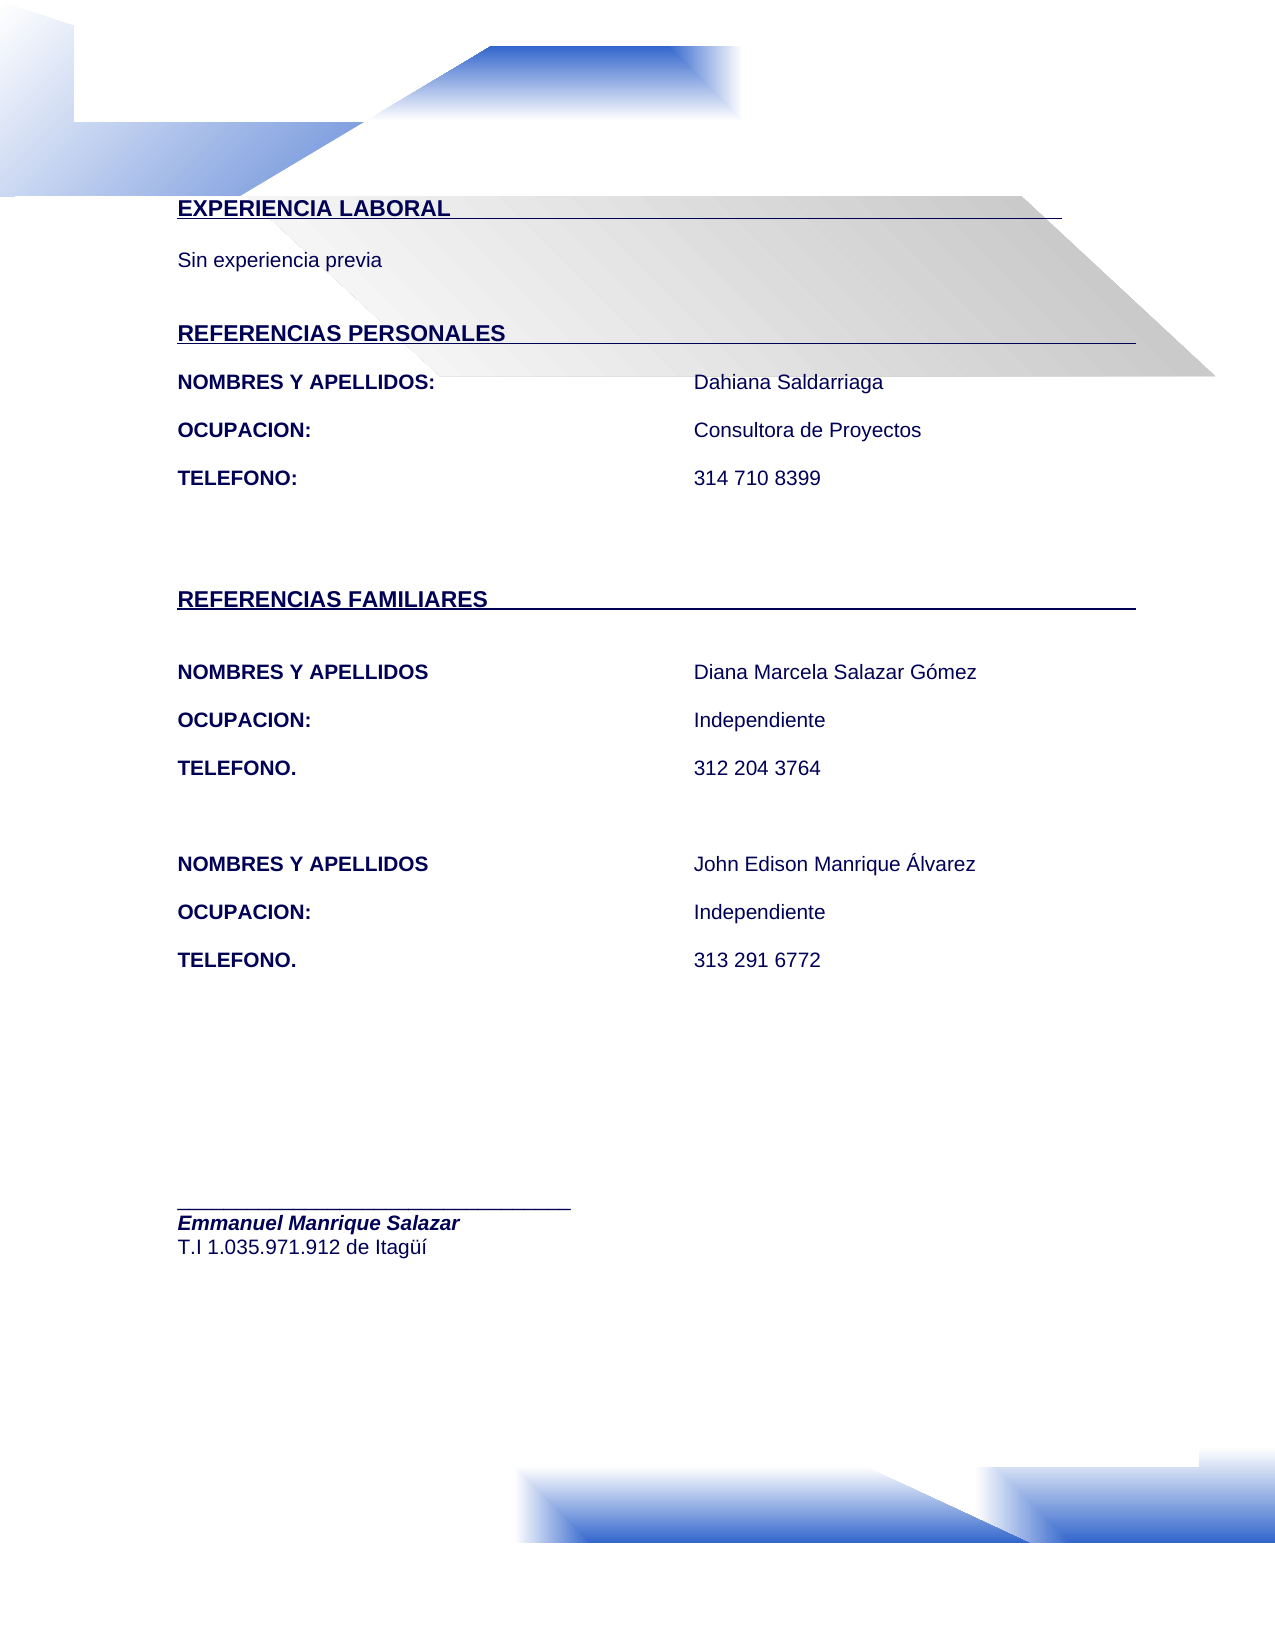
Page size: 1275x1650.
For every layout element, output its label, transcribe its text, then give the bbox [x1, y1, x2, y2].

text TELEFONO: 314 710 8399 [177, 466, 1225, 490]
text NOMBRES Y APELLIDOS John Edison Manrique Álvarez [177, 852, 1225, 876]
text __________________________________ [177, 1187, 1225, 1211]
text TELEFONO. 313 291 6772 [177, 947, 1225, 971]
text OCUPACION: Consultora de Proyectos [177, 418, 1225, 466]
text REFERENCIAS FAMILIARES [177, 586, 1225, 612]
text OCUPACION: Independiente [177, 708, 1225, 732]
text OCUPACION: Independiente [177, 899, 1225, 923]
text T.I 1.035.971.912 de Itagüí [177, 1235, 1225, 1259]
text Sin experiencia previa [177, 248, 1225, 272]
text Emmanuel Manrique Salazar [177, 1211, 1225, 1235]
subtitle EXPERIENCIA LABORAL [177, 195, 1225, 221]
text TELEFONO. 312 204 3764 [177, 756, 1225, 780]
text NOMBRES Y APELLIDOS Diana Marcela Salazar Gómez [177, 660, 1225, 684]
text NOMBRES Y APELLIDOS: Dahiana Saldarriaga [177, 370, 1225, 394]
subtitle REFERENCIAS PERSONALES [177, 320, 1225, 346]
